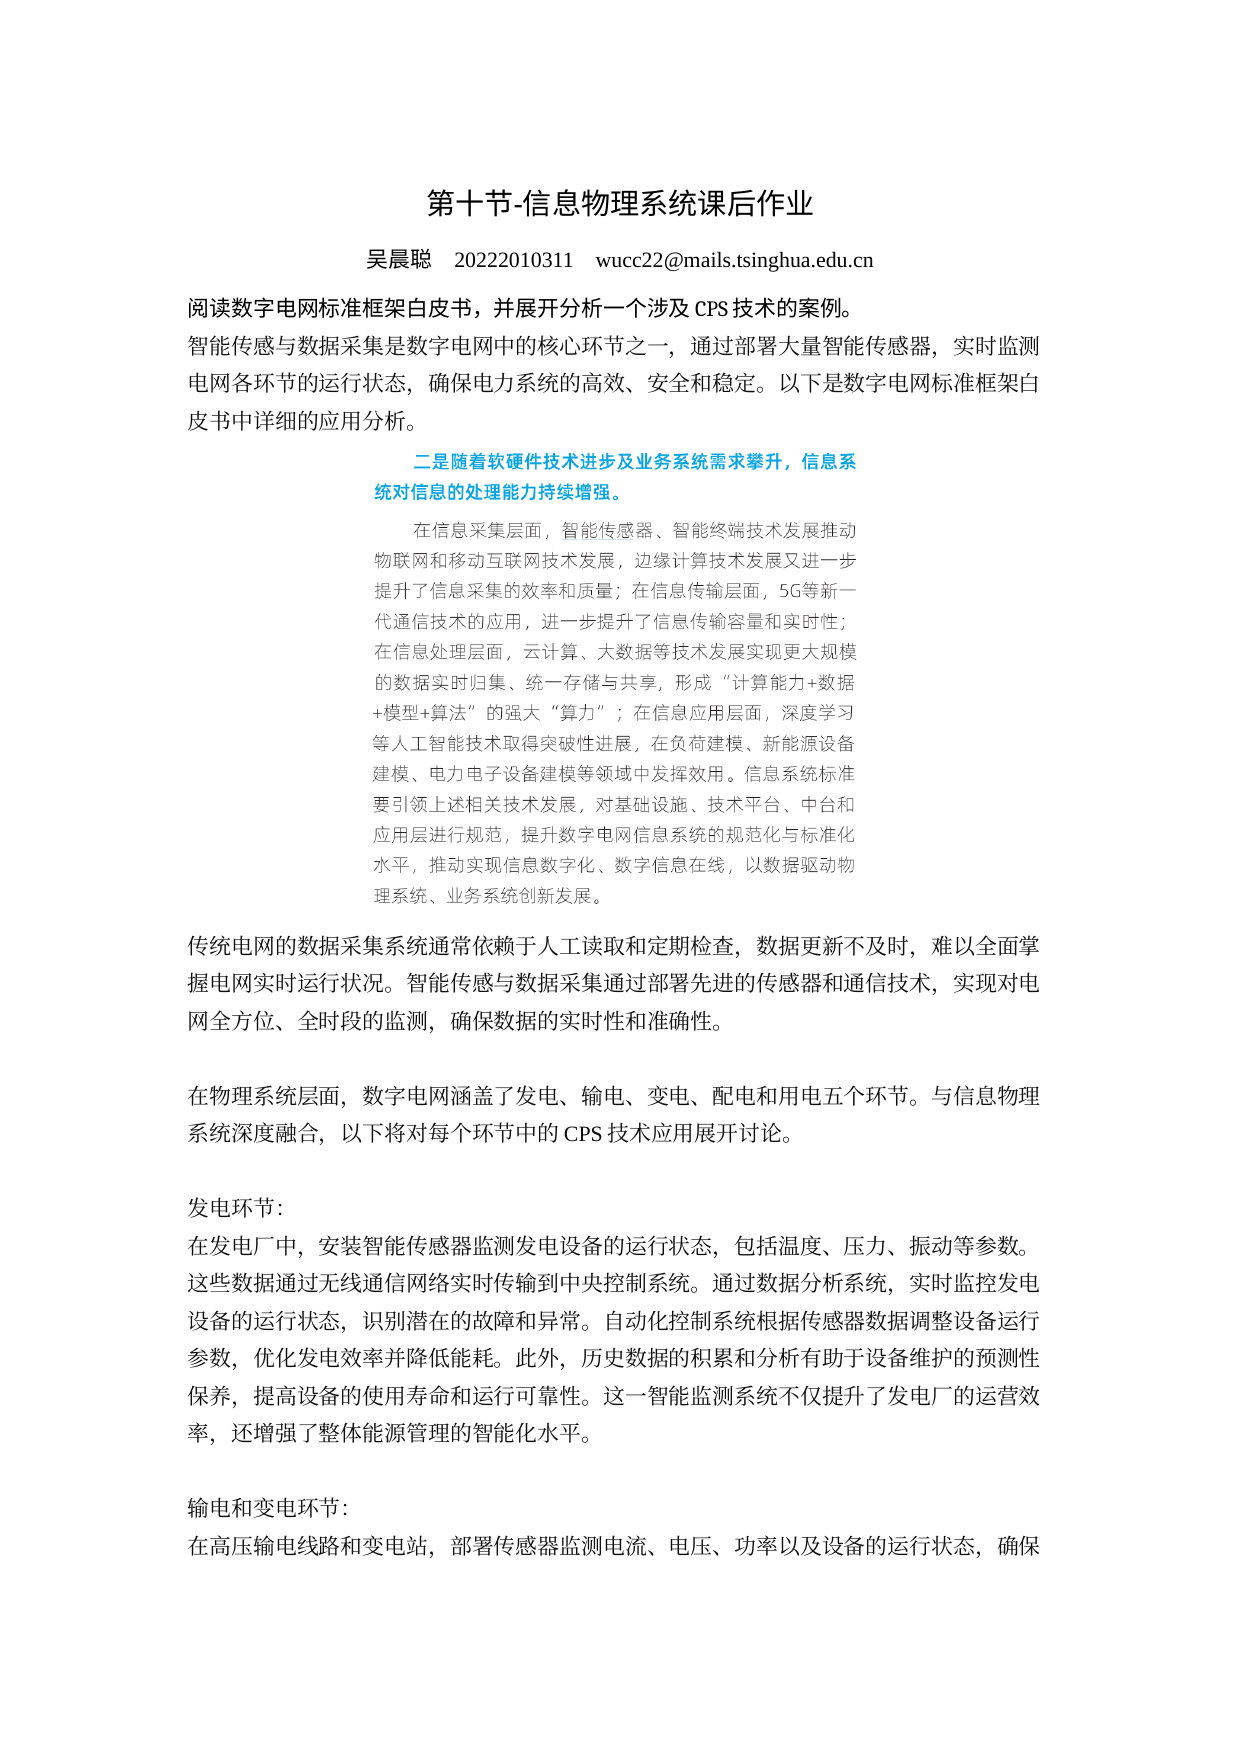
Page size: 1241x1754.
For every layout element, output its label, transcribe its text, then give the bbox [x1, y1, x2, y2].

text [187, 1526, 1053, 1563]
text 输电和变电环节： [187, 1488, 1053, 1526]
text 在发电厂中，安装智能传感器监测发电设备的运行状态，包括温度、压力、振动等参数。这些数据通过无线通信网络实时传输到中央控制系统。通过数据分析系统，实时监控发电设备的运行状态，识别潜在的故障和异常。自动化控制系统根据传感器数据调整设备运行参数，优化发电效率并降低能耗。此外，历史数据的积累和分析有助于设备维护的预测性保养，提高设备的使用寿命和运行可靠性。这一智能监测系统不仅提升了发电厂的运营效率，还增强了整体能源管理的智能化水平。 [187, 1226, 1053, 1451]
picture [354, 438, 887, 913]
subtitle 吴晨聪 20222010311 wucc22@mails.tsinghua.edu.cn [187, 239, 1053, 277]
text 智能传感与数据采集是数字电网中的核心环节之一，通过部署大量智能传感器，实时监测电网各环节的运行状态，确保电力系统的高效、安全和稳定。以下是数字电网标准框架白皮书中详细的应用分析。 [187, 326, 1053, 438]
text 第十节-信息物理系统课后作业 [187, 164, 1053, 239]
text 传统电网的数据采集系统通常依赖于人工读取和定期检查，数据更新不及时，难以全面掌握电网实时运行状况。智能传感与数据采集通过部署先进的传感器和通信技术，实现对电网全方位、全时段的监测，确保数据的实时性和准确性。 [187, 926, 1053, 1038]
text 在物理系统层面，数字电网涵盖了发电、输电、变电、配电和用电五个环节。与信息物理系统深度融合，以下将对每个环节中的CPS技术应用展开讨论。 [187, 1076, 1053, 1151]
text 发电环节： [187, 1188, 1053, 1226]
text 阅读数字电网标准框架白皮书，并展开分析一个涉及CPS技术的案例。 [187, 288, 1053, 326]
